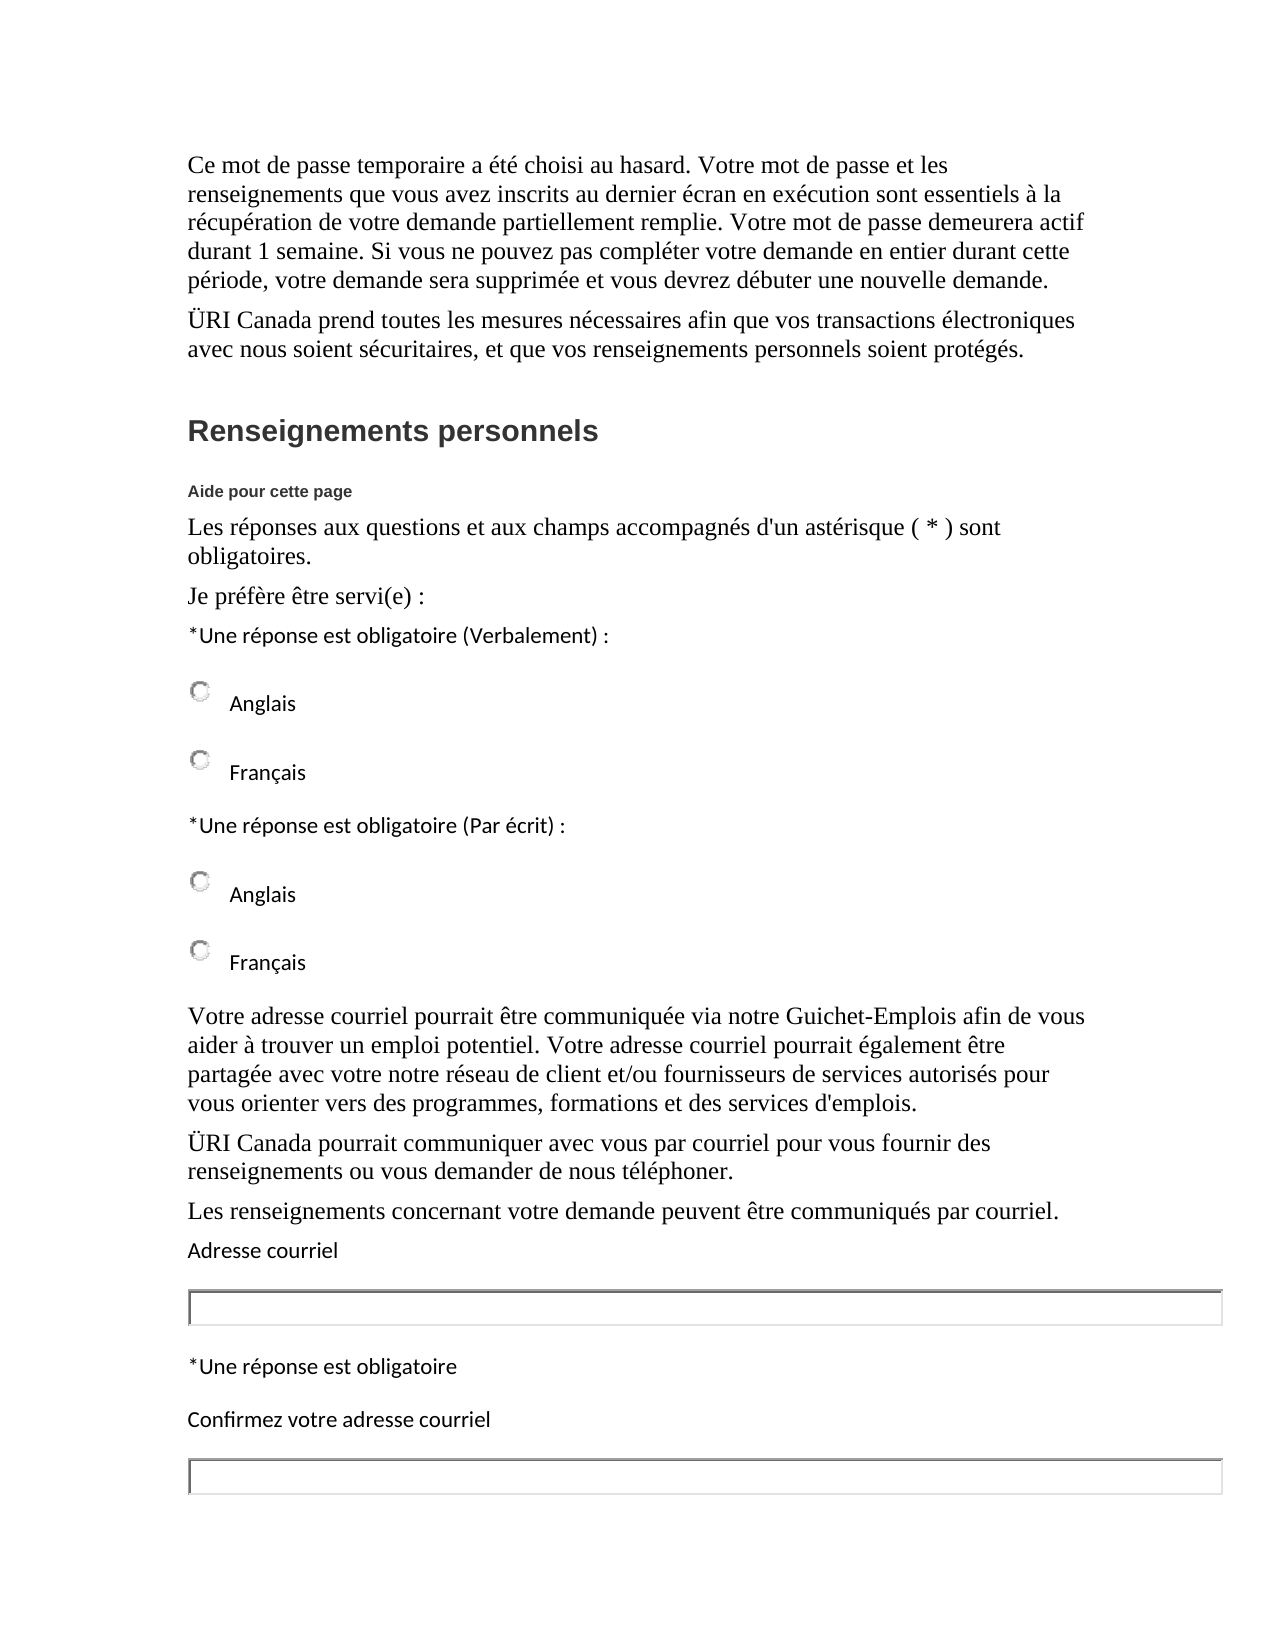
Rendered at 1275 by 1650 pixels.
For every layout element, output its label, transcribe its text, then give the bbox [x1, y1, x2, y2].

text Les renseignements concernant votre demande peuvent être communiqués par courriel. [187, 1196, 1087, 1225]
text *Une réponse est obligatoire (Verbalement) : [187, 621, 1087, 649]
text *Une réponse est obligatoire [187, 1352, 1087, 1380]
text Les réponses aux questions et aux champs accompagnés d'un astérisque ( * ) sont obligatoires. [187, 512, 1087, 569]
text Adresse courriel [187, 1236, 1087, 1264]
text Français [187, 933, 1087, 976]
text Je préfère être servi(e) : [187, 581, 1087, 609]
text ÜRI Canada prend toutes les mesures nécessaires afin que vos transactions électroniques avec nous soient sécuritaires, et que vos renseignements personnels soient protégés. [187, 305, 1087, 362]
text *Une réponse est obligatoire (Par écrit) : [187, 811, 1087, 839]
text ÜRI Canada pourrait communiquer avec vous par courriel pour vous fournir des renseignements ou vous demander de nous téléphoner. [187, 1128, 1087, 1185]
text Confirmez votre adresse courriel [187, 1405, 1087, 1433]
subtitle Aide pour cette page [187, 482, 1087, 501]
text Votre adresse courriel pourrait être communiquée via notre Guichet-Emplois afin de vous aider à trouver un emploi potentiel. Votre adresse courriel pourrait également être partagée avec votre notre réseau de client et/ou fournisseurs de services autorisés pour vous orienter vers des programmes, formations et des services d'emplois. [187, 1001, 1087, 1116]
subtitle Renseignements personnels [187, 412, 1087, 447]
text Ce mot de passe temporaire a été choisi au hasard. Votre mot de passe et les renseignements que vous avez inscrits au dernier écran en exécution sont essentiels à la récupération de votre demande partiellement remplie. Votre mot de passe demeurera actif durant 1 semaine. Si vous ne pouvez pas compléter votre demande en entier durant cette période, votre demande sera supprimée et vous devrez débuter une nouvelle demande. [187, 150, 1087, 294]
text Anglais [187, 864, 1087, 908]
text Anglais [187, 674, 1087, 717]
text Français [187, 742, 1087, 786]
